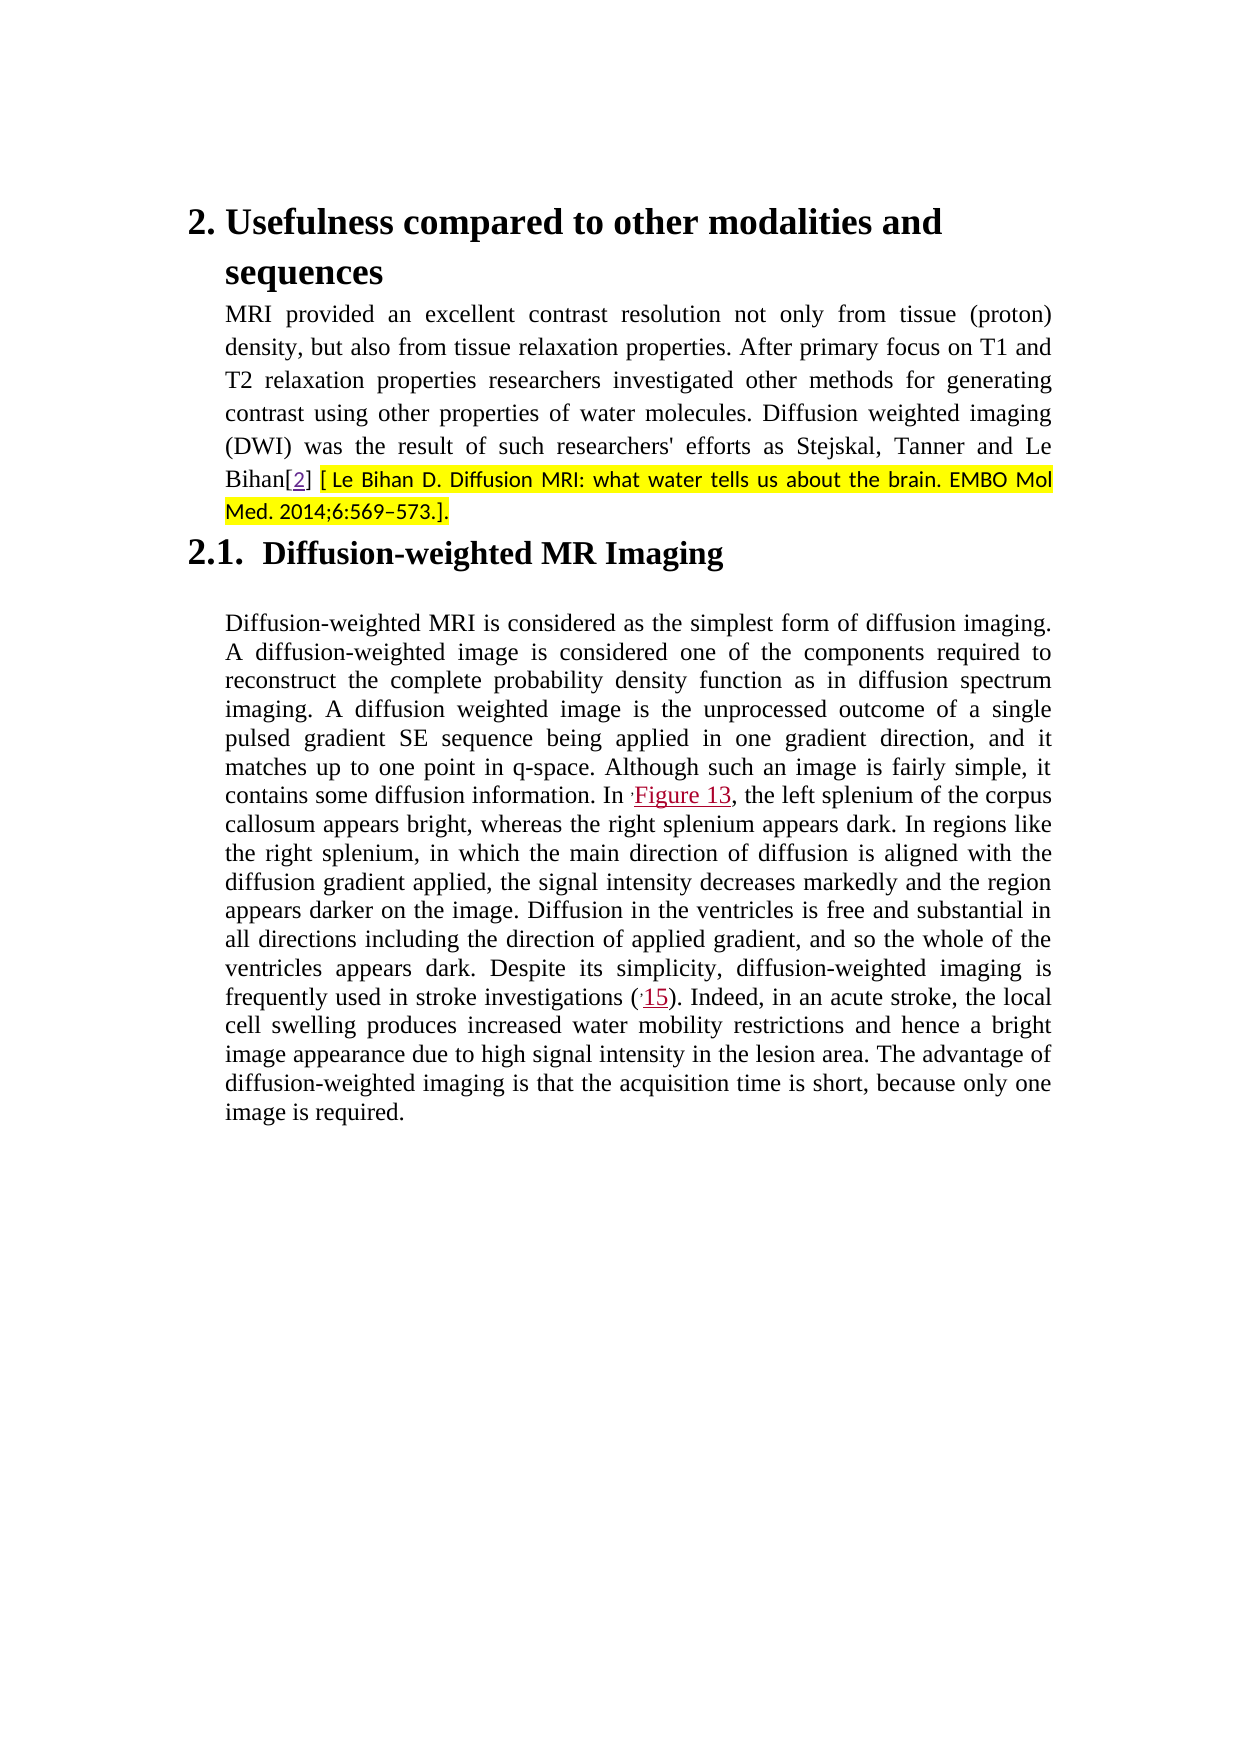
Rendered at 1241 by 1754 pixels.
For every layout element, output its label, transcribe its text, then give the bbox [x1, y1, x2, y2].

list Usefulness compared to other modalities and sequences [187, 199, 1053, 292]
text Diffusion-weighted MRI is considered as the simplest form of diffusion imaging. A diffusion-weighted image is considered one of the components required to reconstruct the complete probability density function as in diffusion spectrum imaging. A diffusion weighted image is the unprocessed outcome of a single pulsed gradient SE sequence being applied in one gradient direction, and it matches up to one point in q-space. Although such an image is fairly simple, it contains some diffusion information. In ,Figure 13, the left splenium of the corpus callosum appears bright, whereas the right splenium appears dark. In regions like the right splenium, in which the main direction of diffusion is aligned with the diffusion gradient applied, the signal intensity decreases markedly and the region appears darker on the image. Diffusion in the ventricles is free and substantial in all directions including the direction of applied gradient, and so the whole of the ventricles appears dark. Despite its simplicity, diffusion-weighted imaging is frequently used in stroke investigations (,15). Indeed, in an acute stroke, the local cell swelling produces increased water mobility restrictions and hence a bright image appearance due to high signal intensity in the lesion area. The advantage of diffusion-weighted imaging is that the acquisition time is short, because only one image is required. [225, 608, 1053, 1126]
list Diffusion-weighted MR Imaging [187, 529, 1053, 572]
